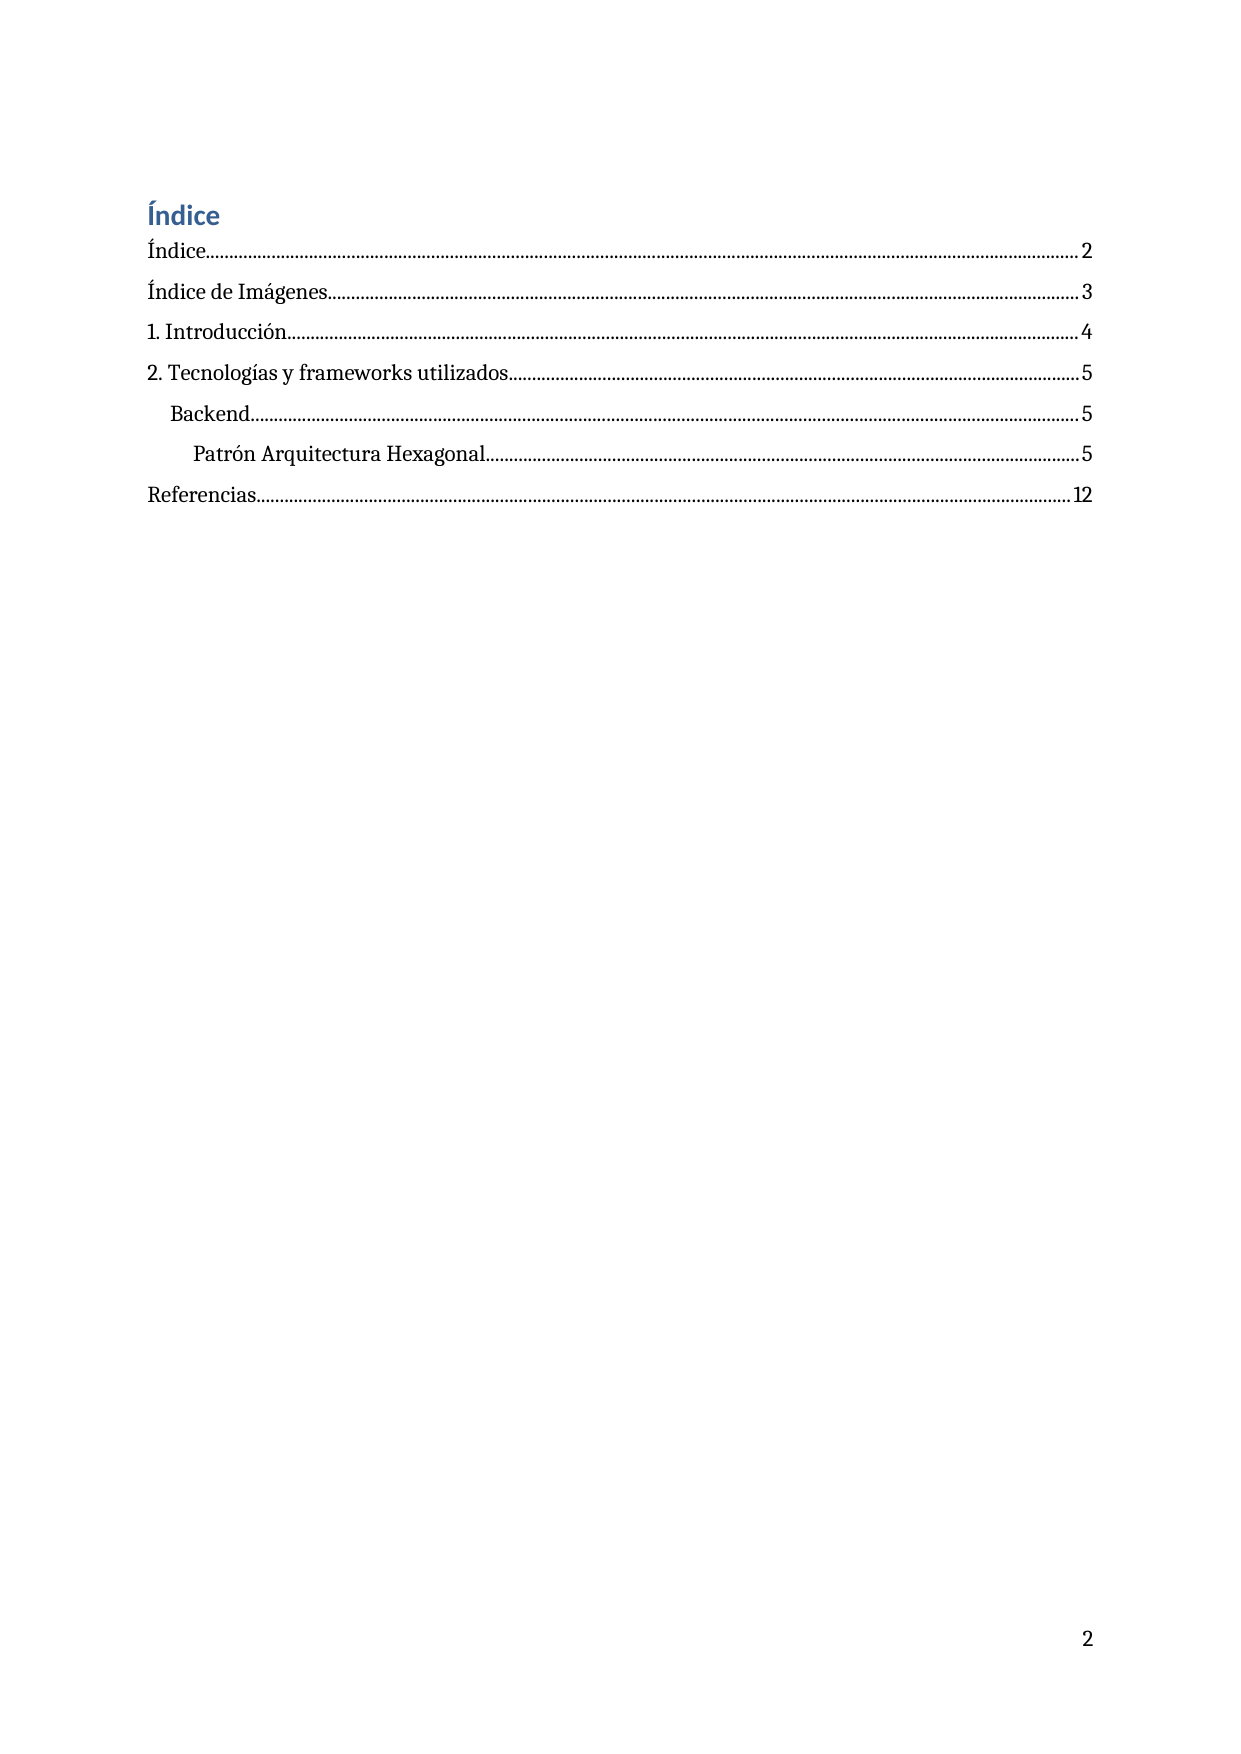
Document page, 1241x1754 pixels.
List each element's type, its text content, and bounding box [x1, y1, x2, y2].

subtitle Índice [147, 197, 1093, 233]
text Patrón Arquitectura Hexagonal 5 [193, 441, 1093, 467]
text 1. Introducción 4 [147, 319, 1093, 346]
text Backend 5 [170, 400, 1093, 427]
text Referencias 12 [147, 482, 1093, 508]
text 2. Tecnologías y frameworks utilizados 5 [147, 360, 1093, 386]
text Índice 2 [147, 238, 1093, 264]
text Índice de Imágenes 3 [147, 278, 1093, 305]
